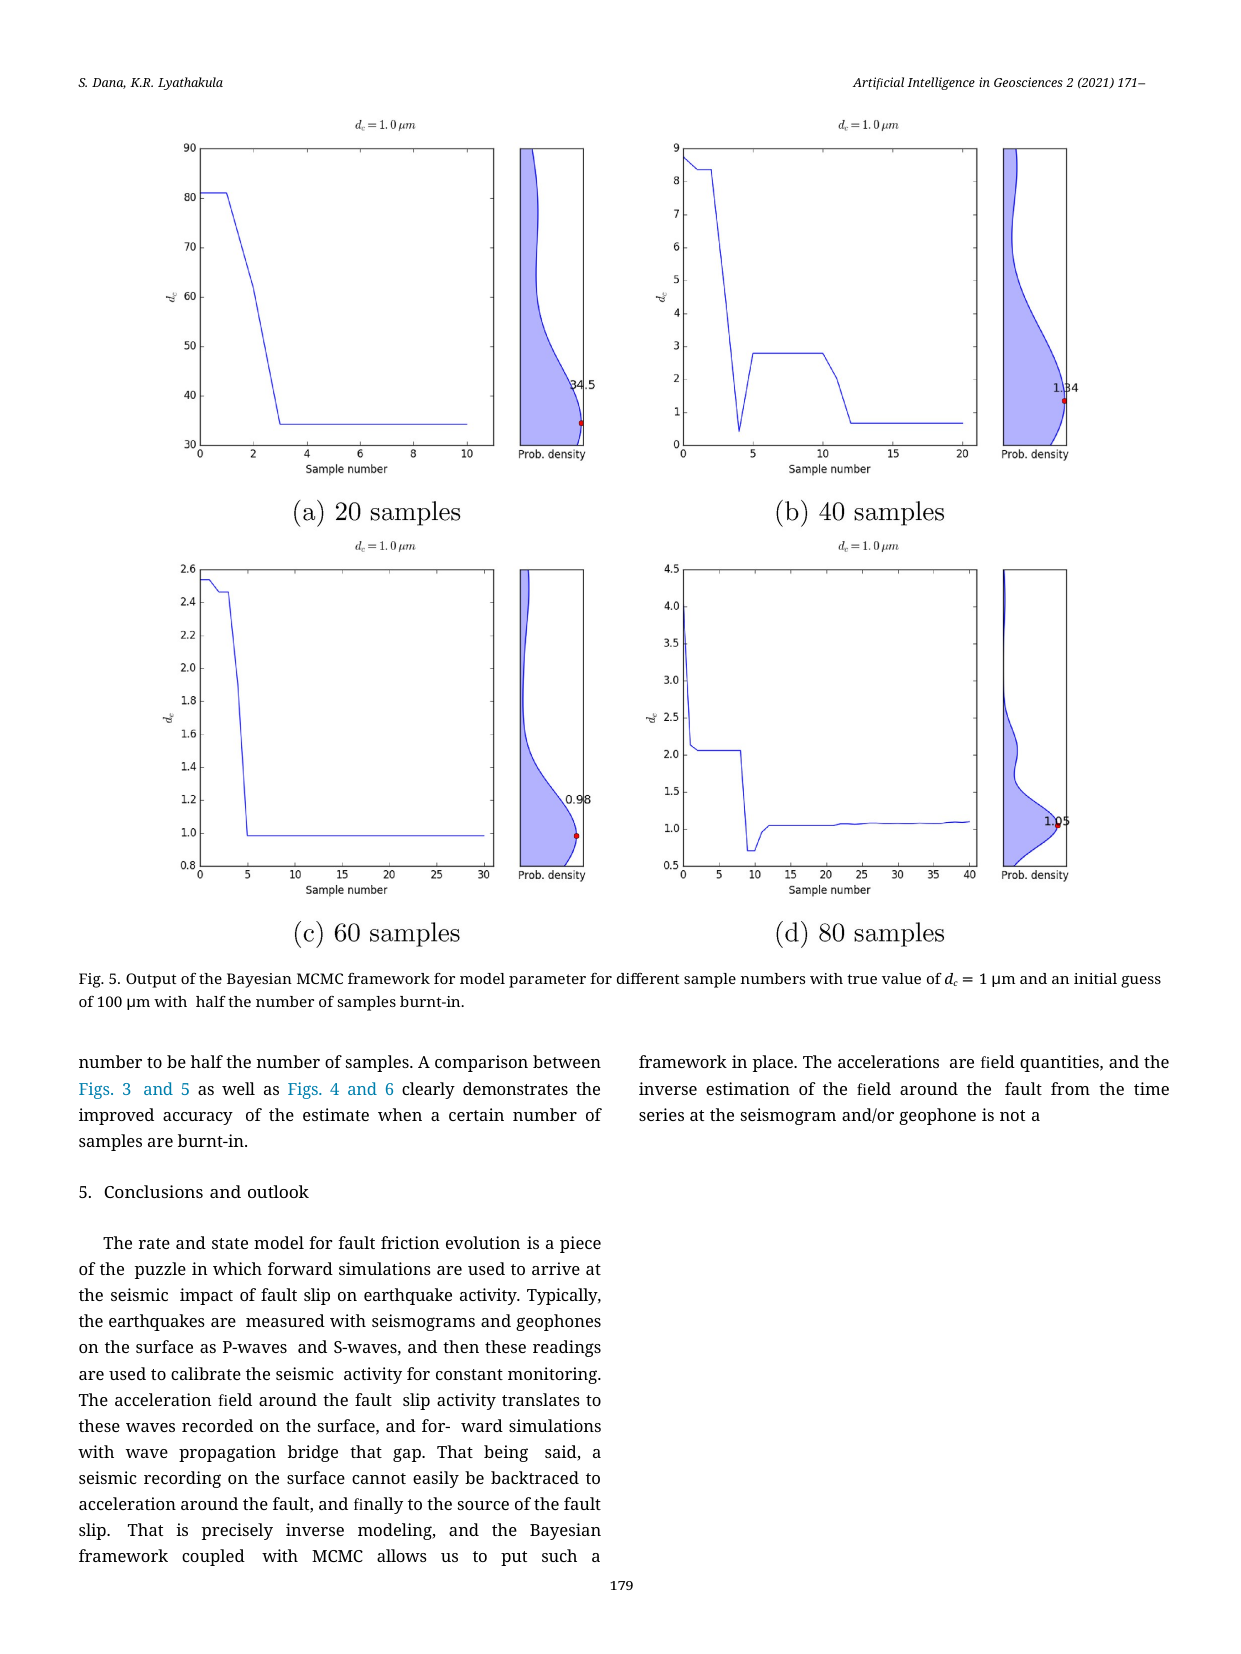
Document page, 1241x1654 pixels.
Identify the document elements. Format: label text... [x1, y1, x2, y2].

picture [144, 1086, 151, 1094]
picture [161, 118, 1080, 949]
text number to be half the number of samples. A comparison between Figs. 3 and 5 as well as Figs. 4 and 6 clearly demonstrates the improved accuracy of the estimate when a certain number of samples are burnt-in. [78, 1051, 601, 1152]
picture [181, 1083, 188, 1089]
text Fig. 5. Output of the Bayesian MCMC framework for model parameter for different sample numbers with true value of dc = 1 μm and an initial guess of 100 μm with half the number of samples burnt-in. [78, 969, 1173, 1012]
picture [330, 1084, 335, 1092]
picture [348, 1086, 355, 1094]
text The rate and state model for fault friction evolution is a piece of the puzzle in which forward simulations are used to arrive at the seismic impact of fault slip on earthquake activity. Typically, the earthquakes are measured with seismograms and geophones on the surface as P-waves and S-waves, and then these readings are used to calibrate the seismic activity for constant monitoring. The acceleration field around the fault slip activity translates to these waves recorded on the surface, and for- ward simulations with wave propagation bridge that gap. That being said, a seismic recording on the surface cannot easily be backtraced to acceleration around the fault, and finally to the source of the fault slip. That is precisely inverse modeling, and the Bayesian framework coupled with MCMC allows us to put such a framework in place. The accelerations are field quantities, and the inverse estimation of the field around the fault from the time series at the seismogram and/or geophone is not a [78, 1232, 601, 1567]
list Conclusions and outlook [78, 1181, 605, 1203]
